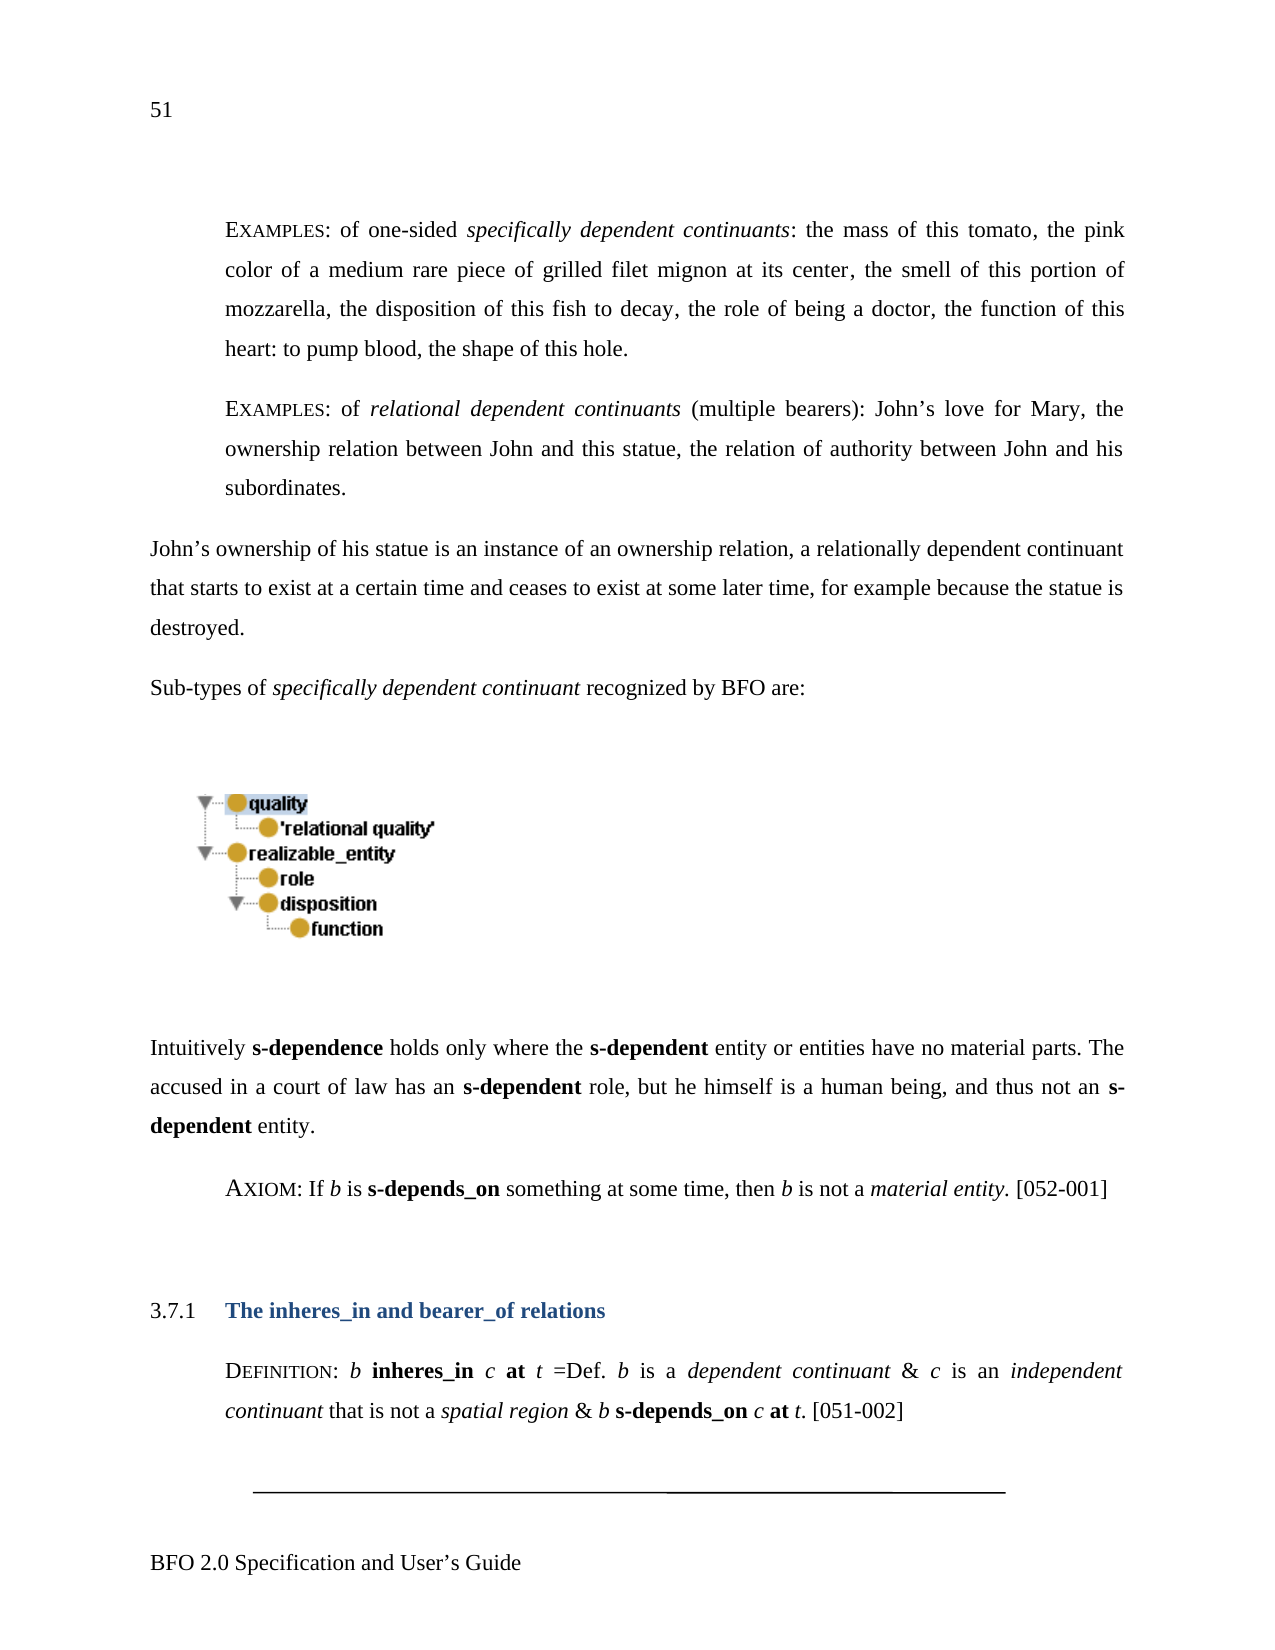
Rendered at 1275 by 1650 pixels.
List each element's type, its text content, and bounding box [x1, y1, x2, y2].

text as(specifically dependent continuant)[Examples: of one-sided specifically dependent continuants: the mass of this tomato\, the pink color of a medium rare piece of grilled filet mignon at its center\, the smell of this portion of mozzarella\, the disposition of this fish to decay\, the role of being a doctor\, the function of this heart: to pump blood\, the shape of this hole.] [225, 217, 1125, 361]
subtitle The inheres_in and bearer_of relations [150, 1297, 1125, 1323]
picture [150, 794, 536, 940]
text John’s ownership of his statue is an instance of an ownership relation, a relationally dependent continuant that starts to exist at a certain time and ceases to exist at some later time, for example because the statue is destroyed. [150, 534, 1125, 640]
text Sub-types of specifically dependent continuant recognized by BFO are: [150, 674, 1125, 700]
text at(inheres_in)[Definition: b inheres_in c at t =Def. b is a dependent continuant & c is an independent continuant that is not a spatial region & b s-depends_on c at t. [051-002]] [225, 1357, 1125, 1423]
text Intuitively s-dependence holds only where the s-dependent entity or entities have no material parts. The accused in a court of law has an s-dependent role, but he himself is a human being, and thus not an s-dependent entity. [150, 1033, 1125, 1139]
text at(s-depends on)[Axiom: If b is s-depends_on something at some time, then b is not a material entity. [052-001]] [225, 1173, 1125, 1202]
